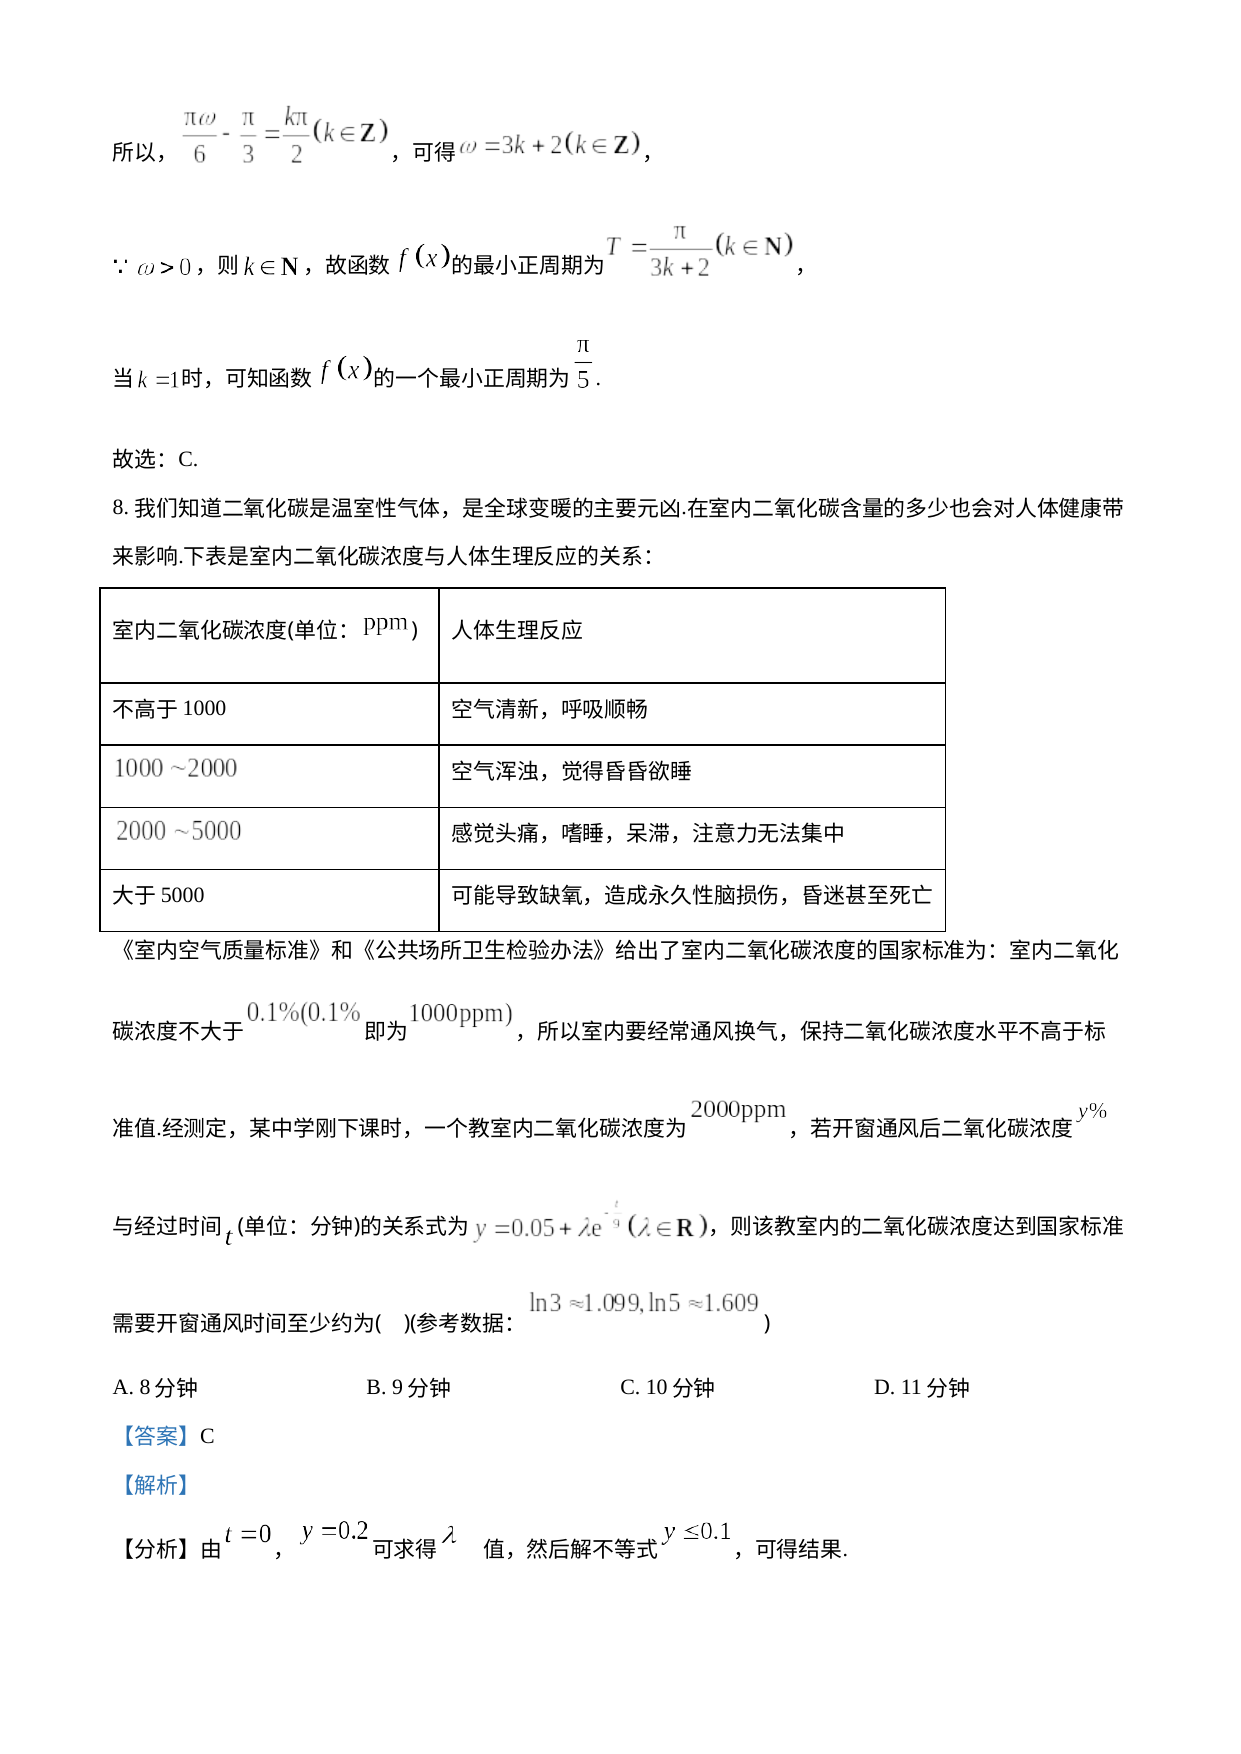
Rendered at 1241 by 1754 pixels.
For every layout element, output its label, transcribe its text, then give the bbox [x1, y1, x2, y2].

text 《室内空气质量标准》和《公共场所卫生检验办法》给出了室内二氧化碳浓度的国家标准为：室内二氧化碳浓度不大于即为，所以室内要经常通风换气，保持二氧化碳浓度水平不高于标准值.经测定，某中学刚下课时，一个教室内二氧化碳浓度为，若开窗通风后二氧化碳浓度与经过时间(单位：分钟)的关系式为，则该教室内的二氧化碳浓度达到国家标准需要开窗通风时间至少约为( )(参考数据：) [112, 932, 1128, 1355]
text 8. 我们知道二氧化碳是温室性气体，是全球变暖的主要元凶.在室内二氧化碳含量的多少也会对人体健康带来影响.下表是室内二氧化碳浓度与人体生理反应的关系： [112, 490, 1128, 571]
table_cell 空气清新，呼吸顺畅 [440, 684, 945, 744]
table_cell 大于5000 [101, 870, 438, 931]
table_cell 空气浑浊，觉得昏昏欲睡 [440, 746, 945, 806]
table_cell [101, 808, 438, 868]
text 故选：C. [112, 442, 1128, 474]
table_cell 感觉头痛，嗜睡，呆滞，注意力无法集中 [440, 808, 945, 868]
text 当时，可知函数的一个最小正周期为. [112, 328, 1128, 426]
text 【解析】 [112, 1467, 1128, 1500]
table_cell [101, 746, 438, 806]
text 【答案】C [112, 1419, 1128, 1451]
table_cell 不高于1000 [101, 684, 438, 744]
table_header 室内二氧化碳浓度(单位：) [101, 589, 438, 682]
text A. 8分钟 B. 9分钟 C. 10分钟 D. 11分钟 [112, 1371, 1128, 1403]
text ，则，故函数的最小正周期为， [112, 215, 1128, 313]
text 所以，，可得， [112, 102, 1128, 199]
text 【分析】由，可求得值，然后解不等式，可得结果. [112, 1516, 1128, 1581]
table_header 人体生理反应 [440, 589, 945, 682]
table_cell 可能导致缺氧，造成永久性脑损伤，昏迷甚至死亡 [440, 870, 945, 931]
